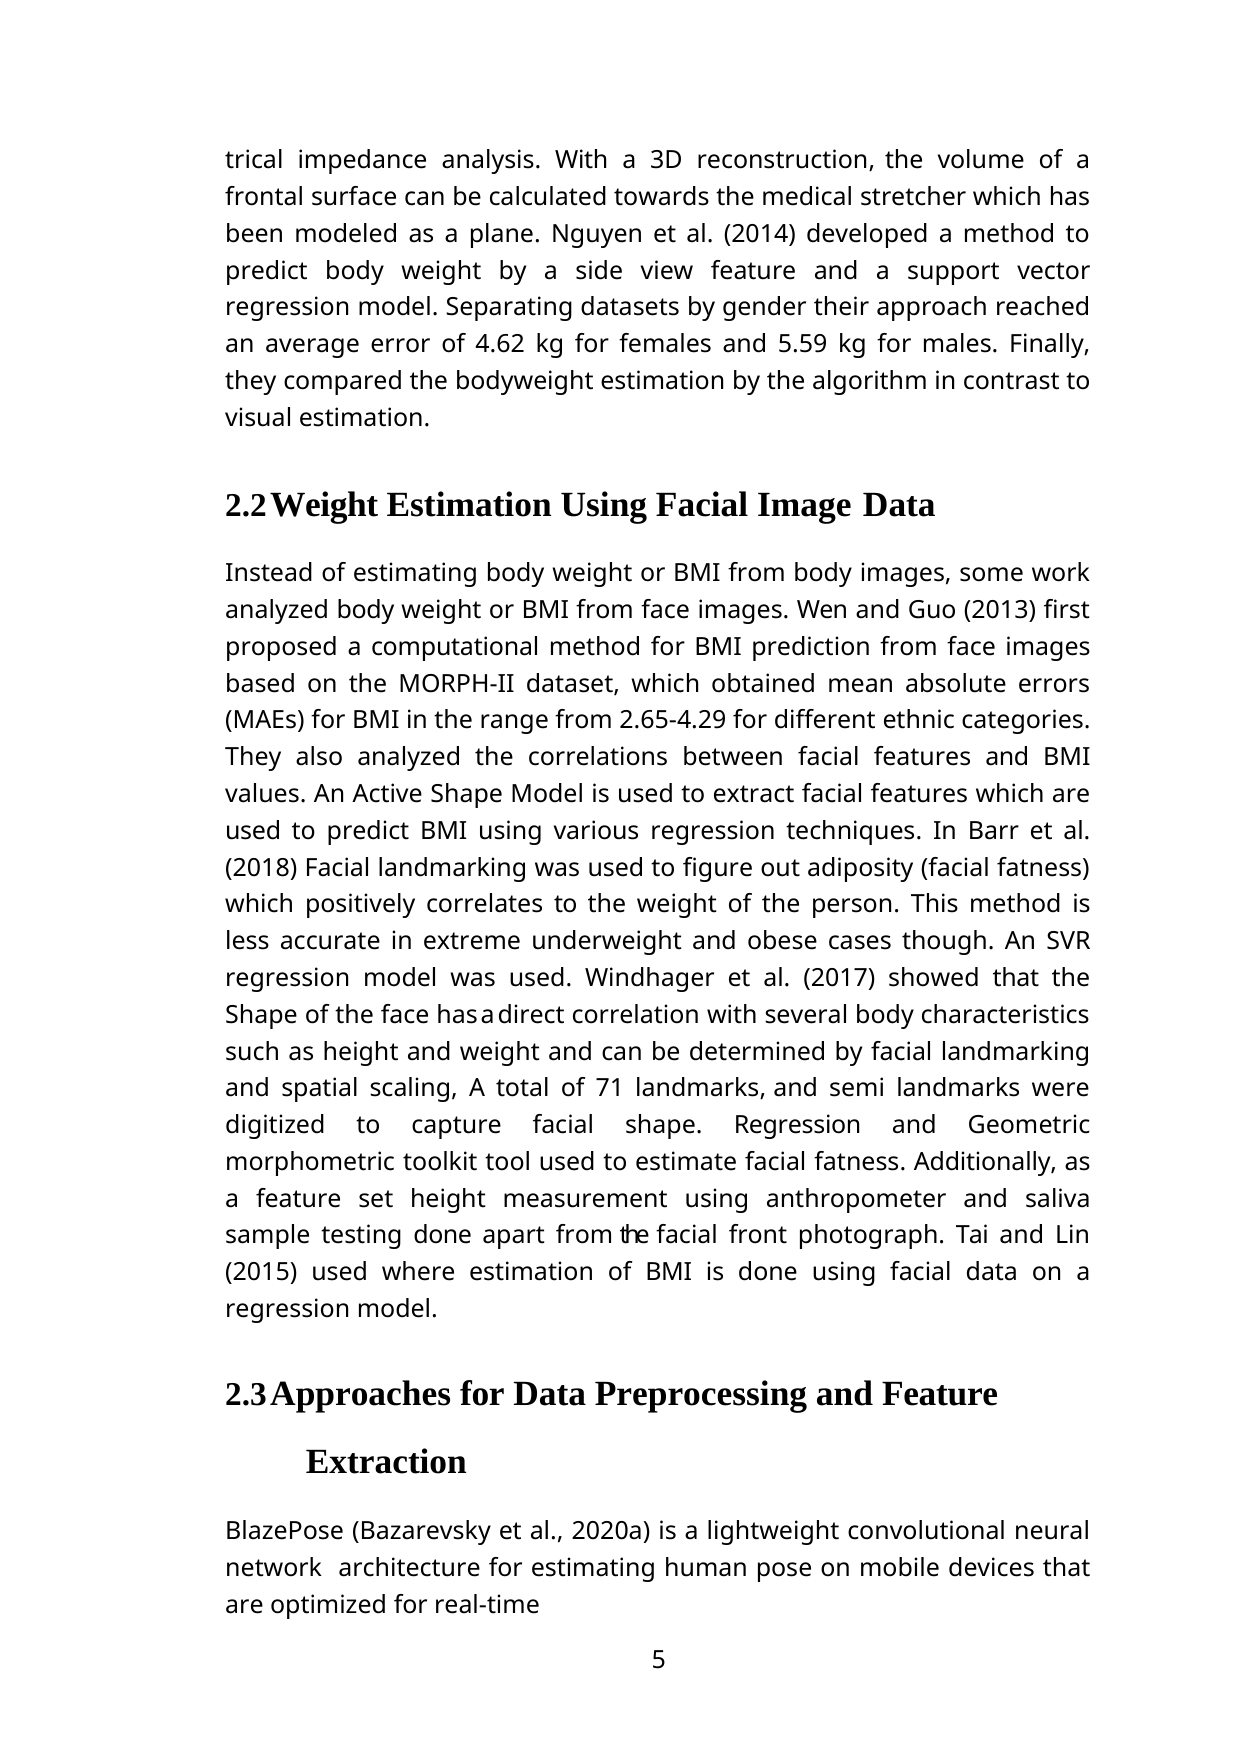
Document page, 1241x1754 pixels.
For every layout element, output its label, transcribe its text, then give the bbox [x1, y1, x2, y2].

text Instead of estimating body weight or BMI from body images, some work analyzed body weight or BMI from face images. Wen and Guo (2013) first proposed a computational method for BMI prediction from face images based on the MORPH-II dataset, which obtained mean absolute errors (MAEs) for BMI in the range from 2.65-4.29 for different ethnic categories. They also analyzed the correlations between facial features and BMI values. An Active Shape Model is used to extract facial features which are used to predict BMI using various regression techniques. In Barr et al. (2018) Facial landmarking was used to figure out adiposity (facial fatness) which positively correlates to the weight of the person. This method is less accurate in extreme underweight and obese cases though. An SVR regression model was used. Windhager et al. (2017) showed that the Shape of the face has a direct correlation with several body characteristics such as height and weight and can be determined by facial landmarking and spatial scaling, A total of 71 landmarks, and semi landmarks were digitized to capture facial shape. Regression and Geometric morphometric toolkit tool used to estimate facial fatness. Additionally, as a feature set height measurement using anthropometer and saliva sample testing done apart from the facial front photograph. Tai and Lin (2015) used where estimation of BMI is done using facial data on a regression model. [225, 555, 1090, 1324]
text trical impedance analysis. With a 3D reconstruction, the volume of a frontal surface can be calculated towards the medical stretcher which has been modeled as a plane. Nguyen et al. (2014) developed a method to predict body weight by a side view feature and a support vector regression model. Separating datasets by gender their approach reached an average error of 4.62 kg for females and 5.59 kg for males. Finally, they compared the bodyweight estimation by the algorithm in contrast to visual estimation. [225, 142, 1090, 433]
subtitle Weight Estimation Using Facial Image Data [225, 483, 1184, 524]
subtitle Approaches for Data Preprocessing and Feature Extraction [225, 1372, 1055, 1482]
text BlazePose (Bazarevsky et al., 2020a) is a lightweight convolutional neural network architecture for estimating human pose on mobile devices that are optimized for real-time [225, 1513, 1090, 1621]
